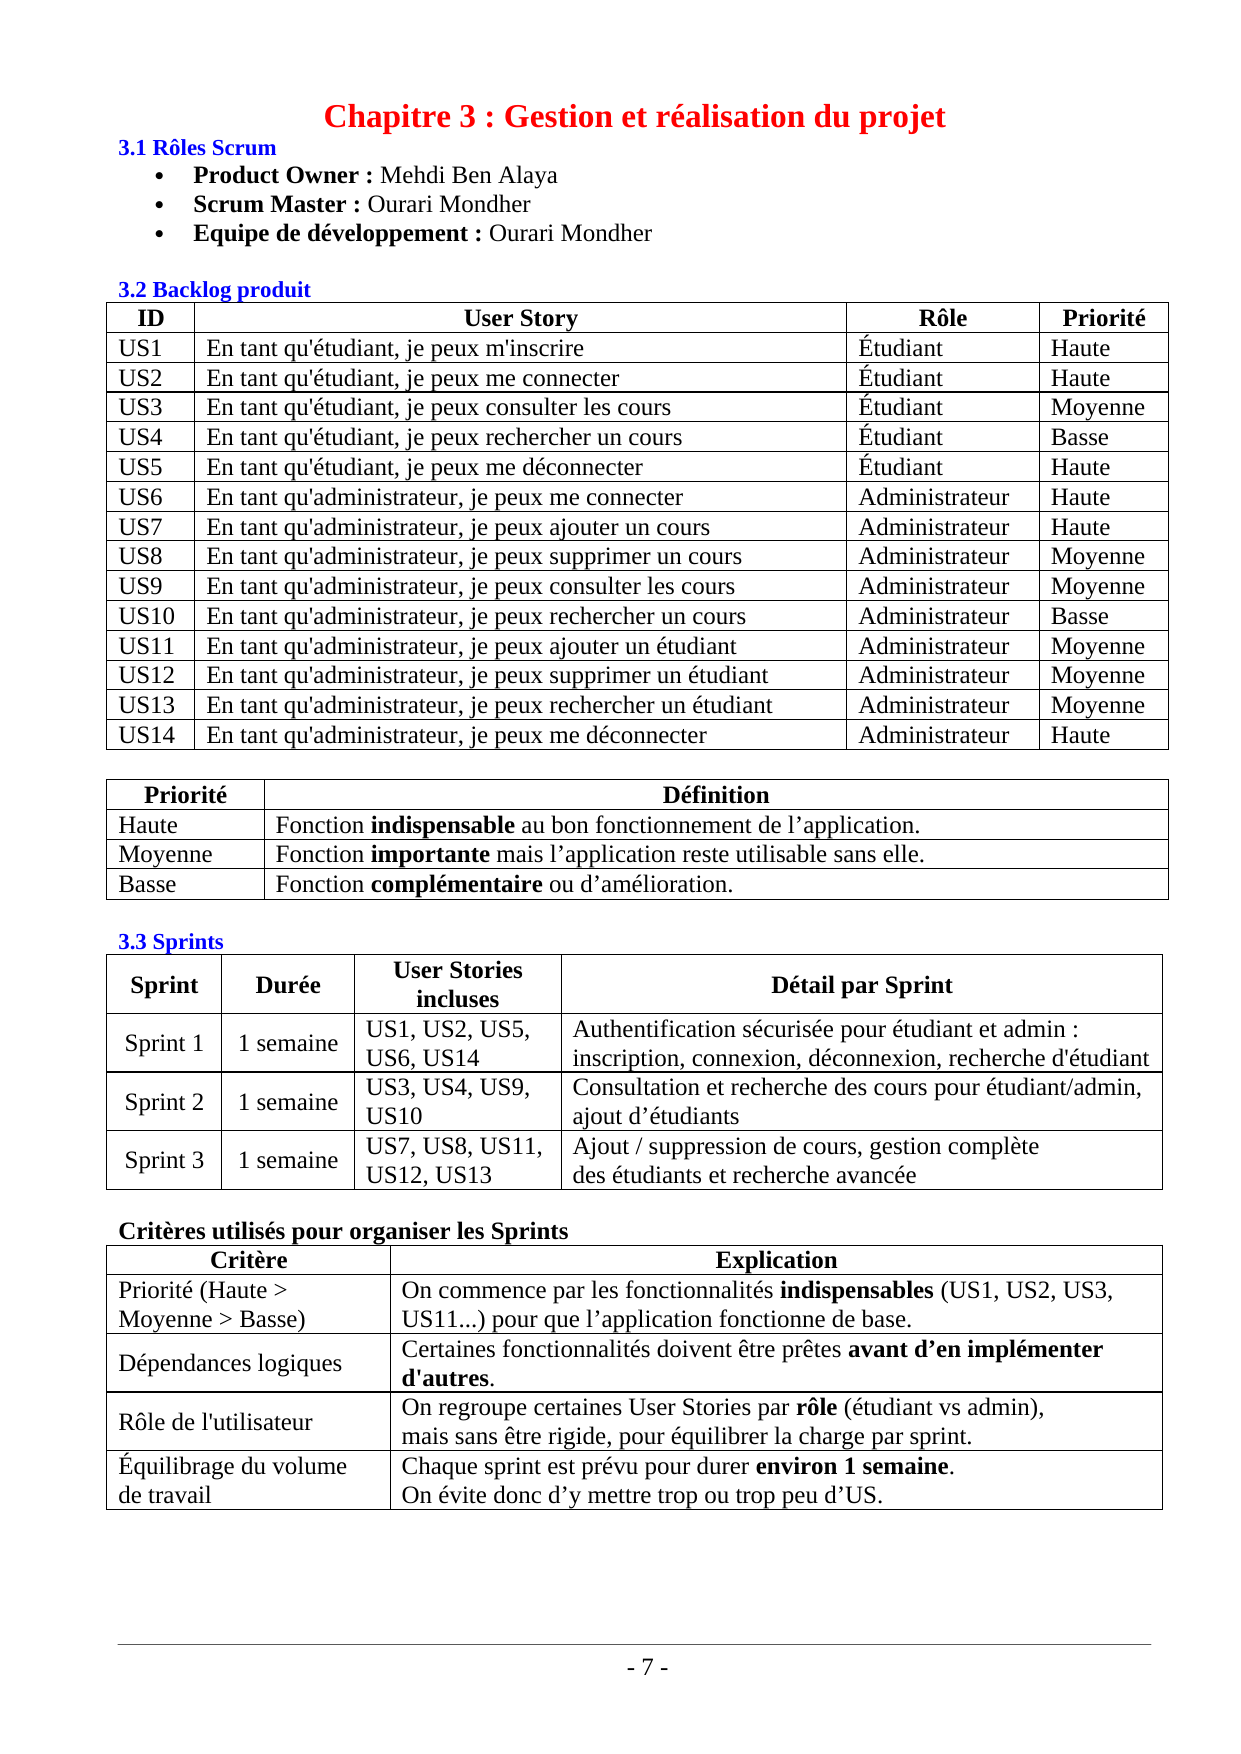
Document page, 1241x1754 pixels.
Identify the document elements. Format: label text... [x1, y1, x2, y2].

table_cell Priorité (Haute > Moyenne > Basse) [107, 1275, 390, 1333]
table_cell Fonction importante mais l’application reste utilisable sans elle. [265, 840, 1168, 868]
table_cell Haute [1040, 452, 1168, 481]
table_cell US14 [107, 720, 194, 749]
table_cell En tant qu'administrateur, je peux rechercher un étudiant [195, 690, 846, 719]
table_cell Haute [107, 810, 264, 838]
table_cell US11 [107, 631, 194, 659]
table_cell Étudiant [847, 363, 1039, 391]
list Scrum Master : Ourari Mondher [156, 189, 1152, 218]
table_cell 1 semaine [222, 1131, 354, 1188]
table_cell Haute [1040, 720, 1168, 749]
table_cell On regroupe certaines User Stories par rôle (étudiant vs admin), mais sans être rigide, pour équilibrer la charge par sprint. [391, 1393, 1162, 1450]
table_cell 1 semaine [222, 1014, 354, 1071]
subtitle 3.2 Backlog produit [118, 276, 1152, 302]
table_cell En tant qu'administrateur, je peux supprimer un cours [195, 541, 846, 570]
table_cell En tant qu'étudiant, je peux rechercher un cours [195, 422, 846, 451]
table_cell Ajout / suppression de cours, gestion complète des étudiants et recherche avancée [562, 1131, 1162, 1188]
table_cell US4 [107, 422, 194, 451]
table_cell Administrateur [847, 482, 1039, 511]
table_cell Moyenne [1040, 393, 1168, 421]
table_cell En tant qu'étudiant, je peux m'inscrire [195, 333, 846, 362]
table_cell Étudiant [847, 333, 1039, 362]
table_cell US1 [107, 333, 194, 362]
table_cell En tant qu'administrateur, je peux ajouter un cours [195, 512, 846, 540]
table_cell En tant qu'administrateur, je peux supprimer un étudiant [195, 661, 846, 689]
table_cell Haute [1040, 482, 1168, 511]
table_cell Haute [1040, 333, 1168, 362]
table_cell En tant qu'administrateur, je peux me déconnecter [195, 720, 846, 749]
table_header Sprint [107, 955, 221, 1013]
table_cell Moyenne [1040, 541, 1168, 570]
table_cell US10 [107, 601, 194, 630]
table_cell Étudiant [847, 422, 1039, 451]
table_cell En tant qu'administrateur, je peux me connecter [195, 482, 846, 511]
table_cell En tant qu'étudiant, je peux me connecter [195, 363, 846, 391]
subtitle 3.3 Sprints [118, 928, 1152, 954]
list Equipe de développement : Ourari Mondher [156, 218, 1152, 247]
table_cell Dépendances logiques [107, 1334, 390, 1391]
table_cell Haute [1040, 512, 1168, 540]
table_cell Moyenne [1040, 631, 1168, 659]
table_cell Chaque sprint est prévu pour durer environ 1 semaine. On évite donc d’y mettre trop ou trop peu d’US. [391, 1451, 1162, 1508]
table_cell Moyenne [1040, 661, 1168, 689]
table_cell Administrateur [847, 512, 1039, 540]
subtitle 3.1 Rôles Scrum [118, 134, 1152, 161]
table_header Priorité [107, 780, 264, 809]
table_cell Consultation et recherche des cours pour étudiant/admin, ajout d’étudiants [562, 1073, 1162, 1130]
table_cell US3, US4, US9, US10 [355, 1073, 561, 1130]
table_cell US7 [107, 512, 194, 540]
subtitle Critères utilisés pour organiser les Sprints [118, 1216, 1152, 1244]
table_cell En tant qu'administrateur, je peux consulter les cours [195, 571, 846, 600]
table_cell En tant qu'étudiant, je peux me déconnecter [195, 452, 846, 481]
table_header Critère [107, 1246, 390, 1274]
table_cell US12 [107, 661, 194, 689]
table_header Explication [391, 1246, 1162, 1274]
subtitle Chapitre 3 : Gestion et réalisation du projet [118, 96, 1152, 134]
table_cell Administrateur [847, 690, 1039, 719]
table_cell Certaines fonctionnalités doivent être prêtes avant d’en implémenter d'autres. [391, 1334, 1162, 1391]
table_cell En tant qu'administrateur, je peux rechercher un cours [195, 601, 846, 630]
table_cell Administrateur [847, 601, 1039, 630]
table_cell Moyenne [107, 840, 264, 868]
table_header User Stories incluses [355, 955, 561, 1013]
table_header User Story [195, 303, 846, 332]
table_cell US6 [107, 482, 194, 511]
table_cell Fonction indispensable au bon fonctionnement de l’application. [265, 810, 1168, 838]
table_cell Fonction complémentaire ou d’amélioration. [265, 869, 1168, 899]
table_cell En tant qu'étudiant, je peux consulter les cours [195, 393, 846, 421]
table_cell Moyenne [1040, 690, 1168, 719]
table_cell On commence par les fonctionnalités indispensables (US1, US2, US3, US11...) pour que l’application fonctionne de base. [391, 1275, 1162, 1333]
table_cell Sprint 2 [107, 1073, 221, 1130]
table_cell Administrateur [847, 631, 1039, 659]
table_header Définition [265, 780, 1168, 809]
table_cell Étudiant [847, 393, 1039, 421]
table_cell Sprint 3 [107, 1131, 221, 1188]
table_cell Basse [1040, 601, 1168, 630]
table_cell Administrateur [847, 541, 1039, 570]
table_cell US1, US2, US5, US6, US14 [355, 1014, 561, 1071]
table_header Rôle [847, 303, 1039, 332]
table_cell US8 [107, 541, 194, 570]
table_cell Moyenne [1040, 571, 1168, 600]
table_cell Administrateur [847, 571, 1039, 600]
table_cell Rôle de l'utilisateur [107, 1393, 390, 1450]
table_header Durée [222, 955, 354, 1013]
table_cell US9 [107, 571, 194, 600]
table_cell US7, US8, US11, US12, US13 [355, 1131, 561, 1188]
table_header ID [107, 303, 194, 332]
table_header Priorité [1040, 303, 1168, 332]
table_cell US13 [107, 690, 194, 719]
table_cell Basse [107, 869, 264, 899]
table_header Détail par Sprint [562, 955, 1162, 1013]
table_cell 1 semaine [222, 1073, 354, 1130]
table_cell Sprint 1 [107, 1014, 221, 1071]
table_cell Administrateur [847, 661, 1039, 689]
table_cell Équilibrage du volume de travail [107, 1451, 390, 1508]
table_cell US3 [107, 393, 194, 421]
table_cell US5 [107, 452, 194, 481]
list Product Owner : Mehdi Ben Alaya [156, 161, 1152, 189]
table_cell Haute [1040, 363, 1168, 391]
table_cell Authentification sécurisée pour étudiant et admin : inscription, connexion, déconnexion, recherche d'étudiant [562, 1014, 1162, 1071]
table_cell Administrateur [847, 720, 1039, 749]
table_cell Étudiant [847, 452, 1039, 481]
table_cell Basse [1040, 422, 1168, 451]
table_cell En tant qu'administrateur, je peux ajouter un étudiant [195, 631, 846, 659]
table_cell US2 [107, 363, 194, 391]
